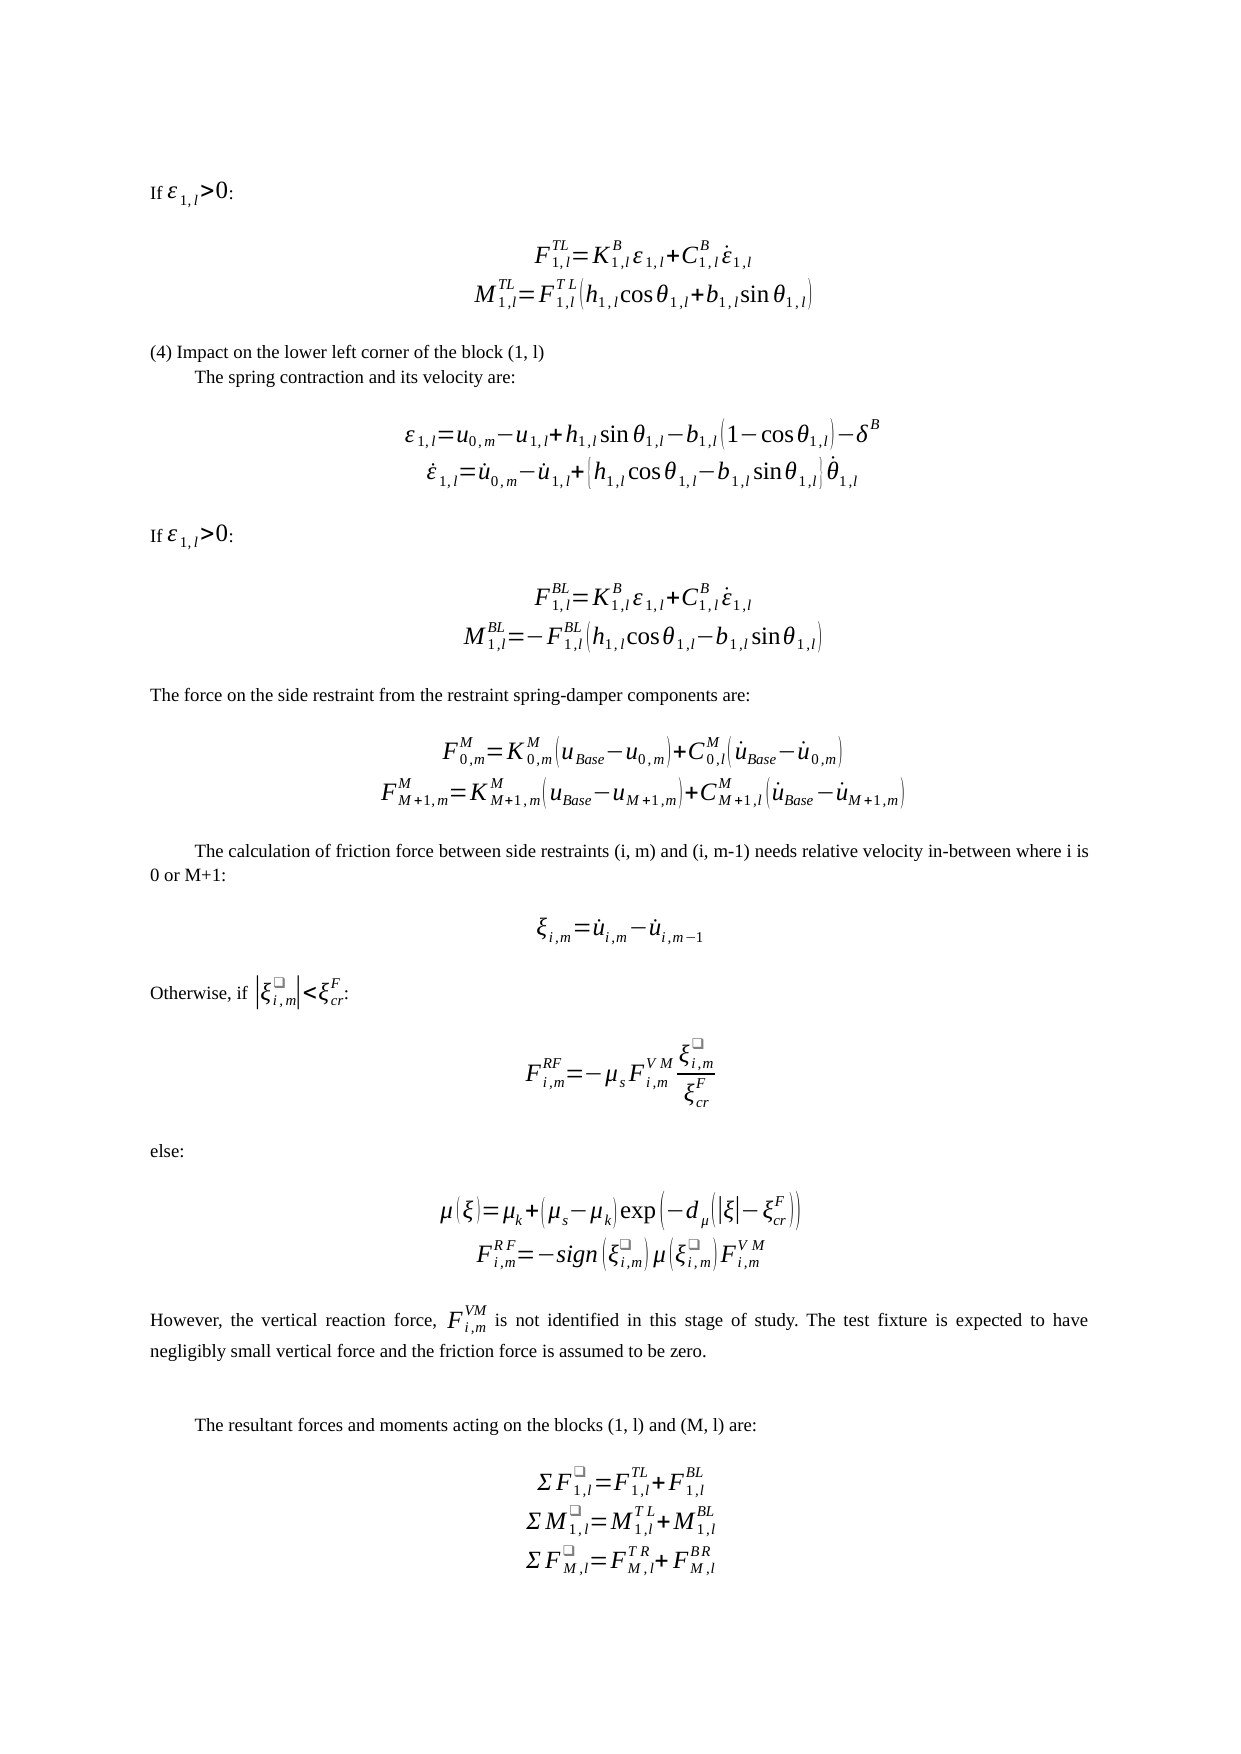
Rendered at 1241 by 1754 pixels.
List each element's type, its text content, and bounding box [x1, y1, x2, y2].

text The resultant forces and moments acting on the blocks (1, l) and (M, l) are: [150, 1414, 1090, 1436]
text The calculation of friction force between side restraints (i, m) and (i, m-1) needs relative velocity in-between where i is 0 or M+1: [150, 839, 1090, 886]
text However, the vertical reaction force, is not identified in this stage of study. The test fixture is expected to have negligibly small vertical force and the friction force is assumed to be zero. [150, 1302, 1090, 1361]
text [150, 366, 1090, 387]
text The force on the side restraint from the restraint spring-damper components are: [150, 684, 1090, 705]
text If : [150, 520, 1090, 551]
text (4) Impact on the lower left corner of the block (1, l) [150, 341, 1090, 363]
text Otherwise, if : [150, 974, 1090, 1011]
text else: [150, 1139, 1090, 1161]
text If : [150, 177, 1090, 208]
